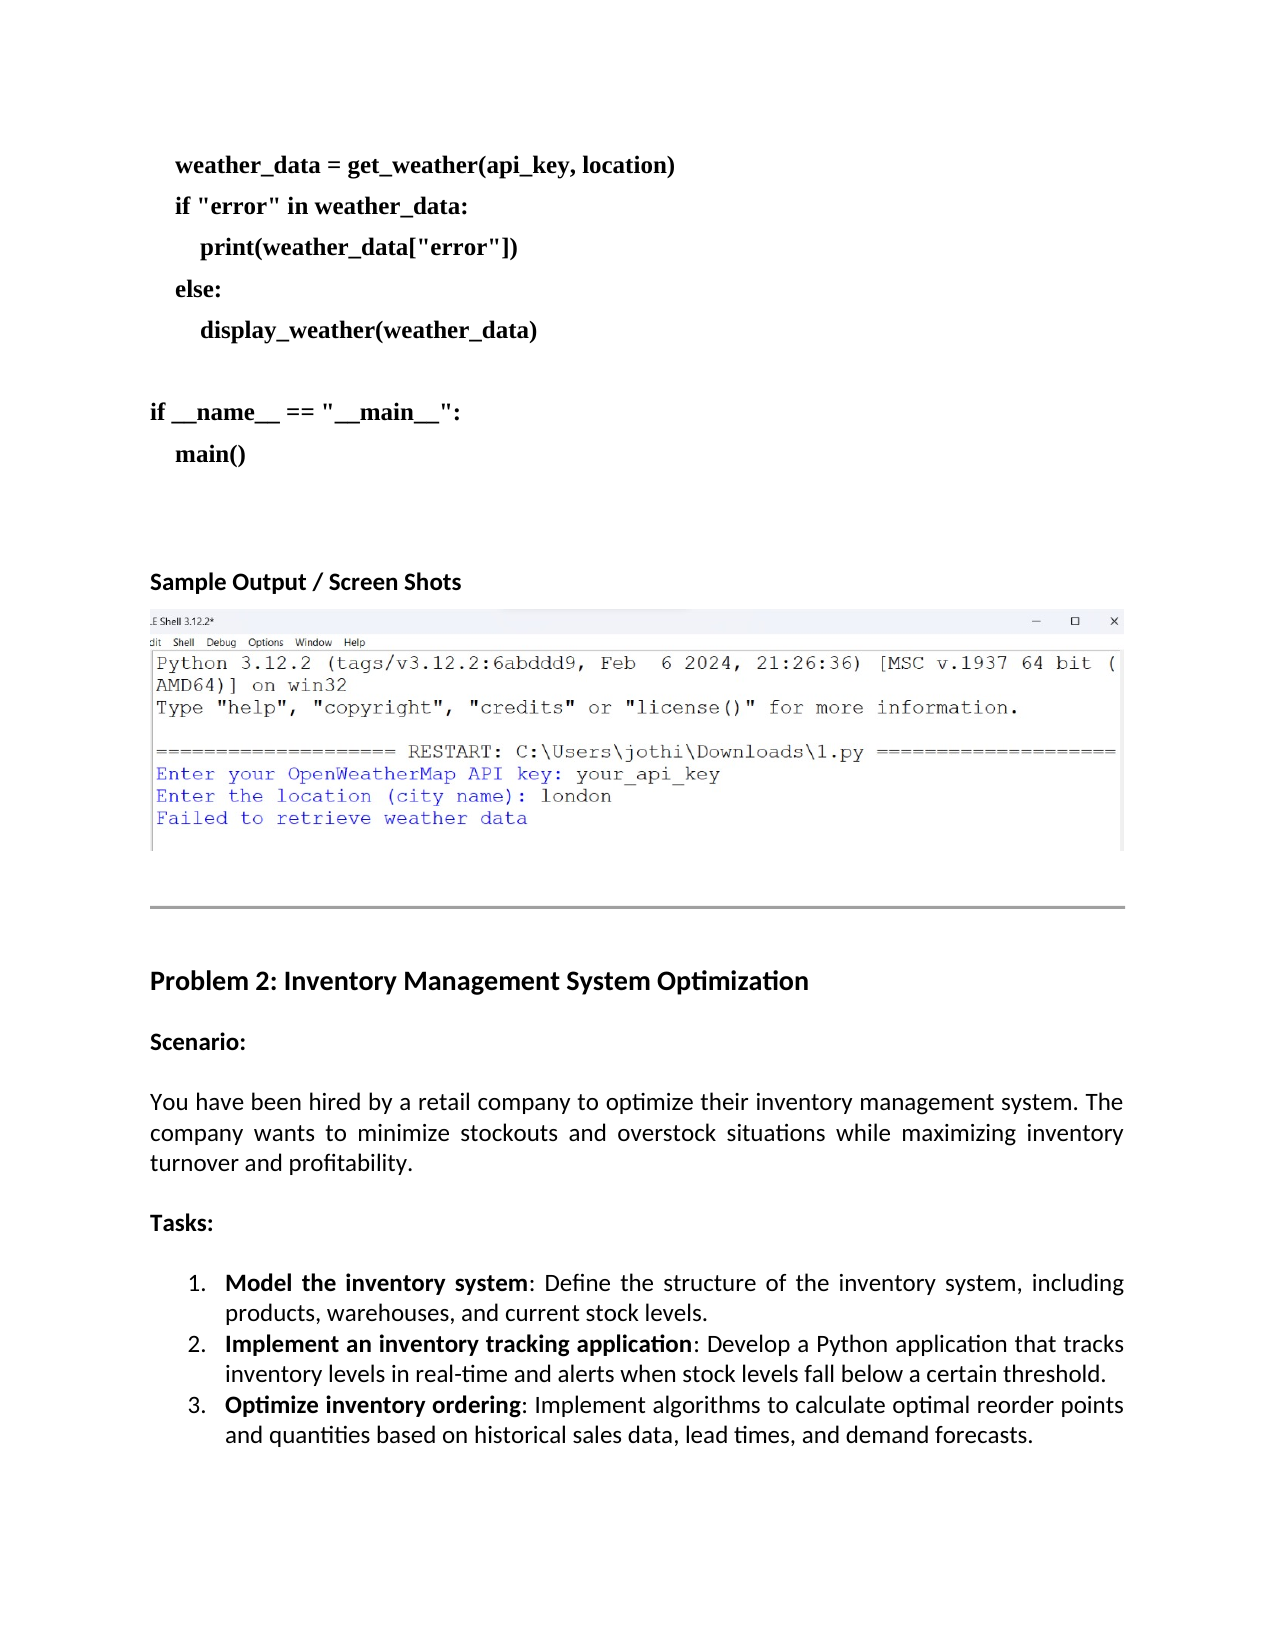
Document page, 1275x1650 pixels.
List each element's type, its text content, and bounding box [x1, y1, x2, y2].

text Tasks: [150, 1207, 1125, 1237]
list Optimize inventory ordering: Implement algorithms to calculate optimal reorder points and quantities based on historical sales data, lead times, and demand forecasts. [187, 1389, 1125, 1450]
list Implement an inventory tracking application: Develop a Python application that tracks inventory levels in real-time and alerts when stock levels fall below a certain threshold. [187, 1328, 1125, 1389]
picture [150, 609, 1124, 851]
text if "error" in weather_data: [150, 191, 1125, 220]
text main() [150, 439, 1125, 467]
text else: [150, 274, 1125, 302]
text print(weather_data["error"]) [150, 232, 1125, 261]
text Sample Output / Screen Shots [150, 566, 1125, 597]
text Scenario: [150, 1027, 1125, 1057]
text You have been hired by a retail company to optimize their inventory management system. The company wants to minimize stockouts and overstock situations while maximizing inventory turnover and profitability. [150, 1086, 1125, 1178]
text display_weather(weather_data) [150, 315, 1125, 344]
list Model the inventory system: Define the structure of the inventory system, including products, warehouses, and current stock levels. [187, 1267, 1125, 1328]
text Problem 2: Inventory Management System Optimization [150, 963, 1125, 997]
text weather_data = get_weather(api_key, location) [150, 150, 1125, 179]
text if __name__ == "__main__": [150, 397, 1125, 426]
